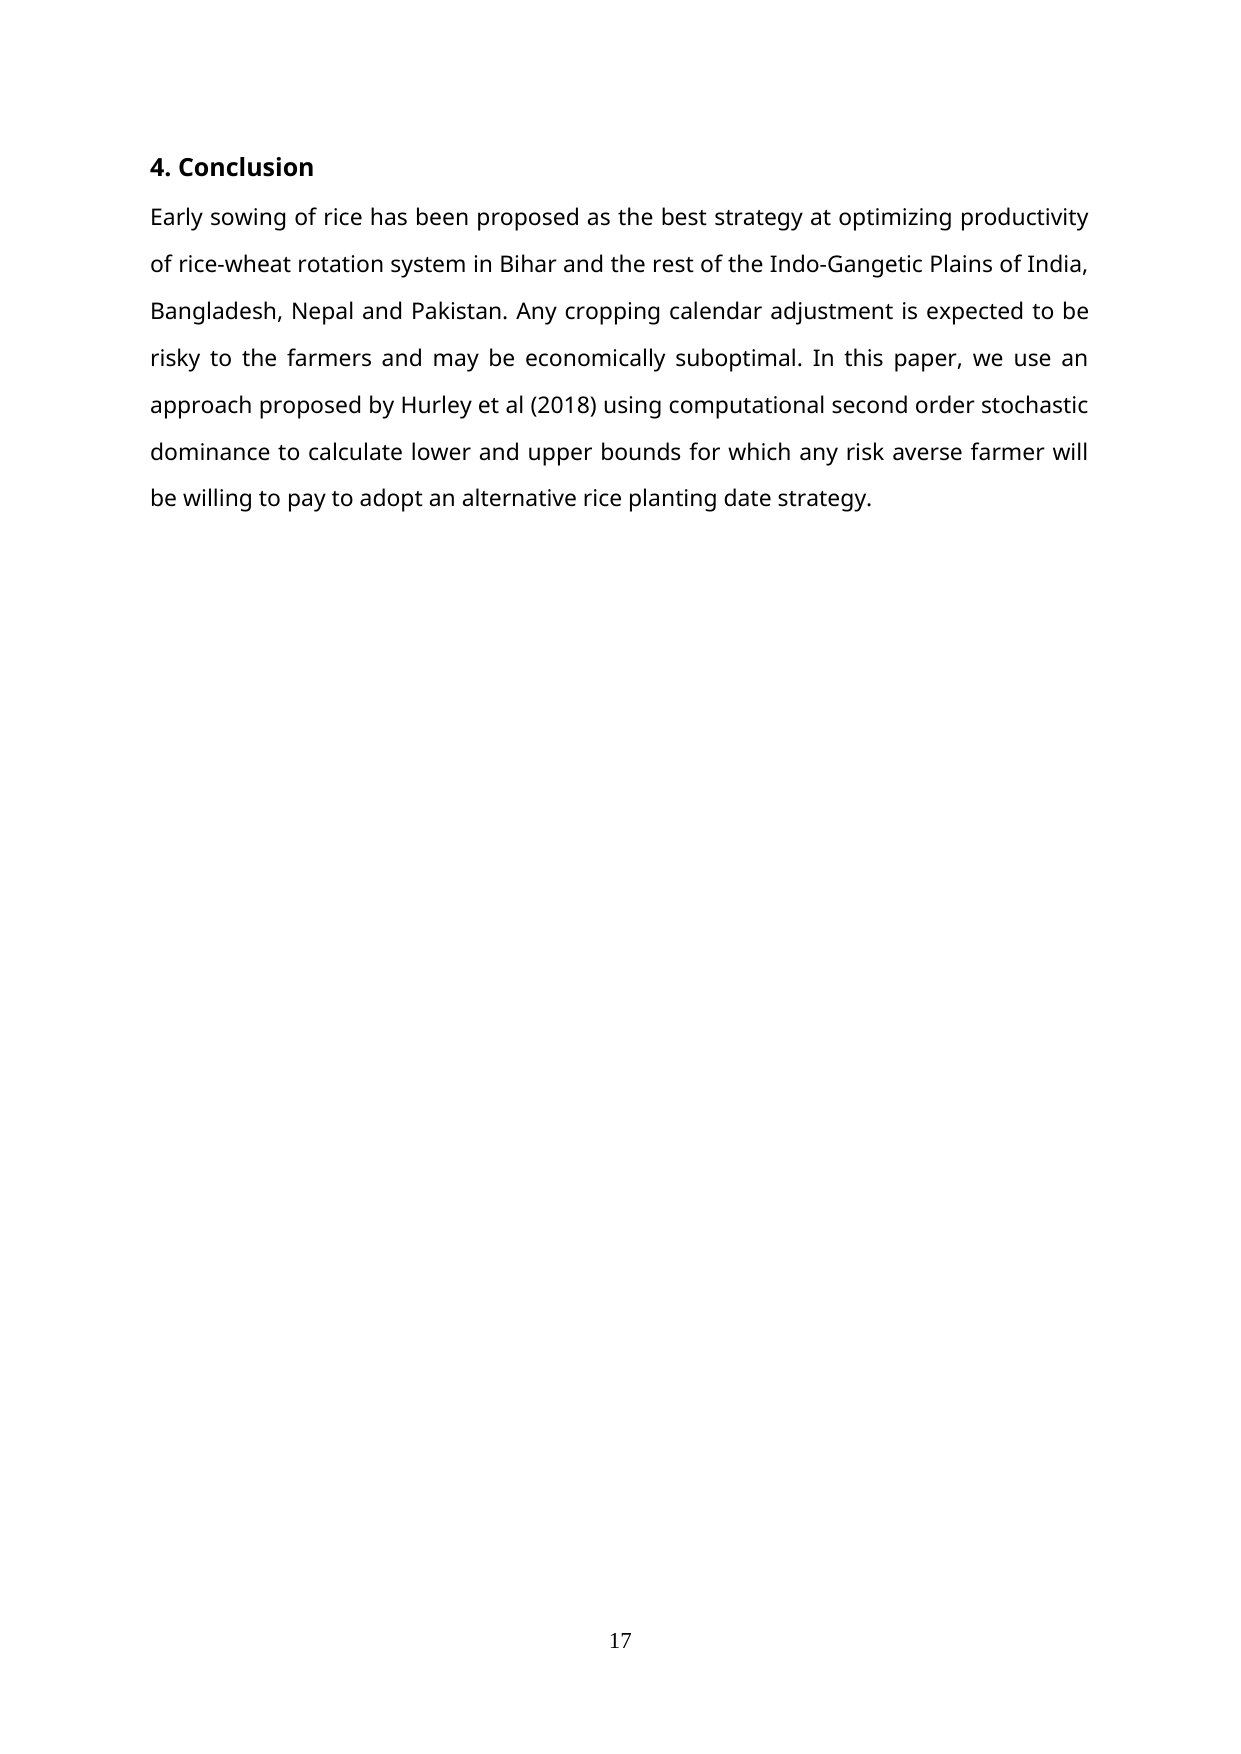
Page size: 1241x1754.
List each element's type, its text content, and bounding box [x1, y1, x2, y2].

subtitle 4. Conclusion [150, 150, 1090, 184]
text Early sowing of rice has been proposed as the best strategy at optimizing productivity of rice-wheat rotation system in Bihar and the rest of the Indo-Gangetic Plains of India, Bangladesh, Nepal and Pakistan. Any cropping calendar adjustment is expected to be risky to the farmers and may be economically suboptimal. In this paper, we use an approach proposed by Hurley et al (2018) using computational second order stochastic dominance to calculate lower and upper bounds for which any risk averse farmer will be willing to pay to adopt an alternative rice planting date strategy. [150, 201, 1090, 513]
